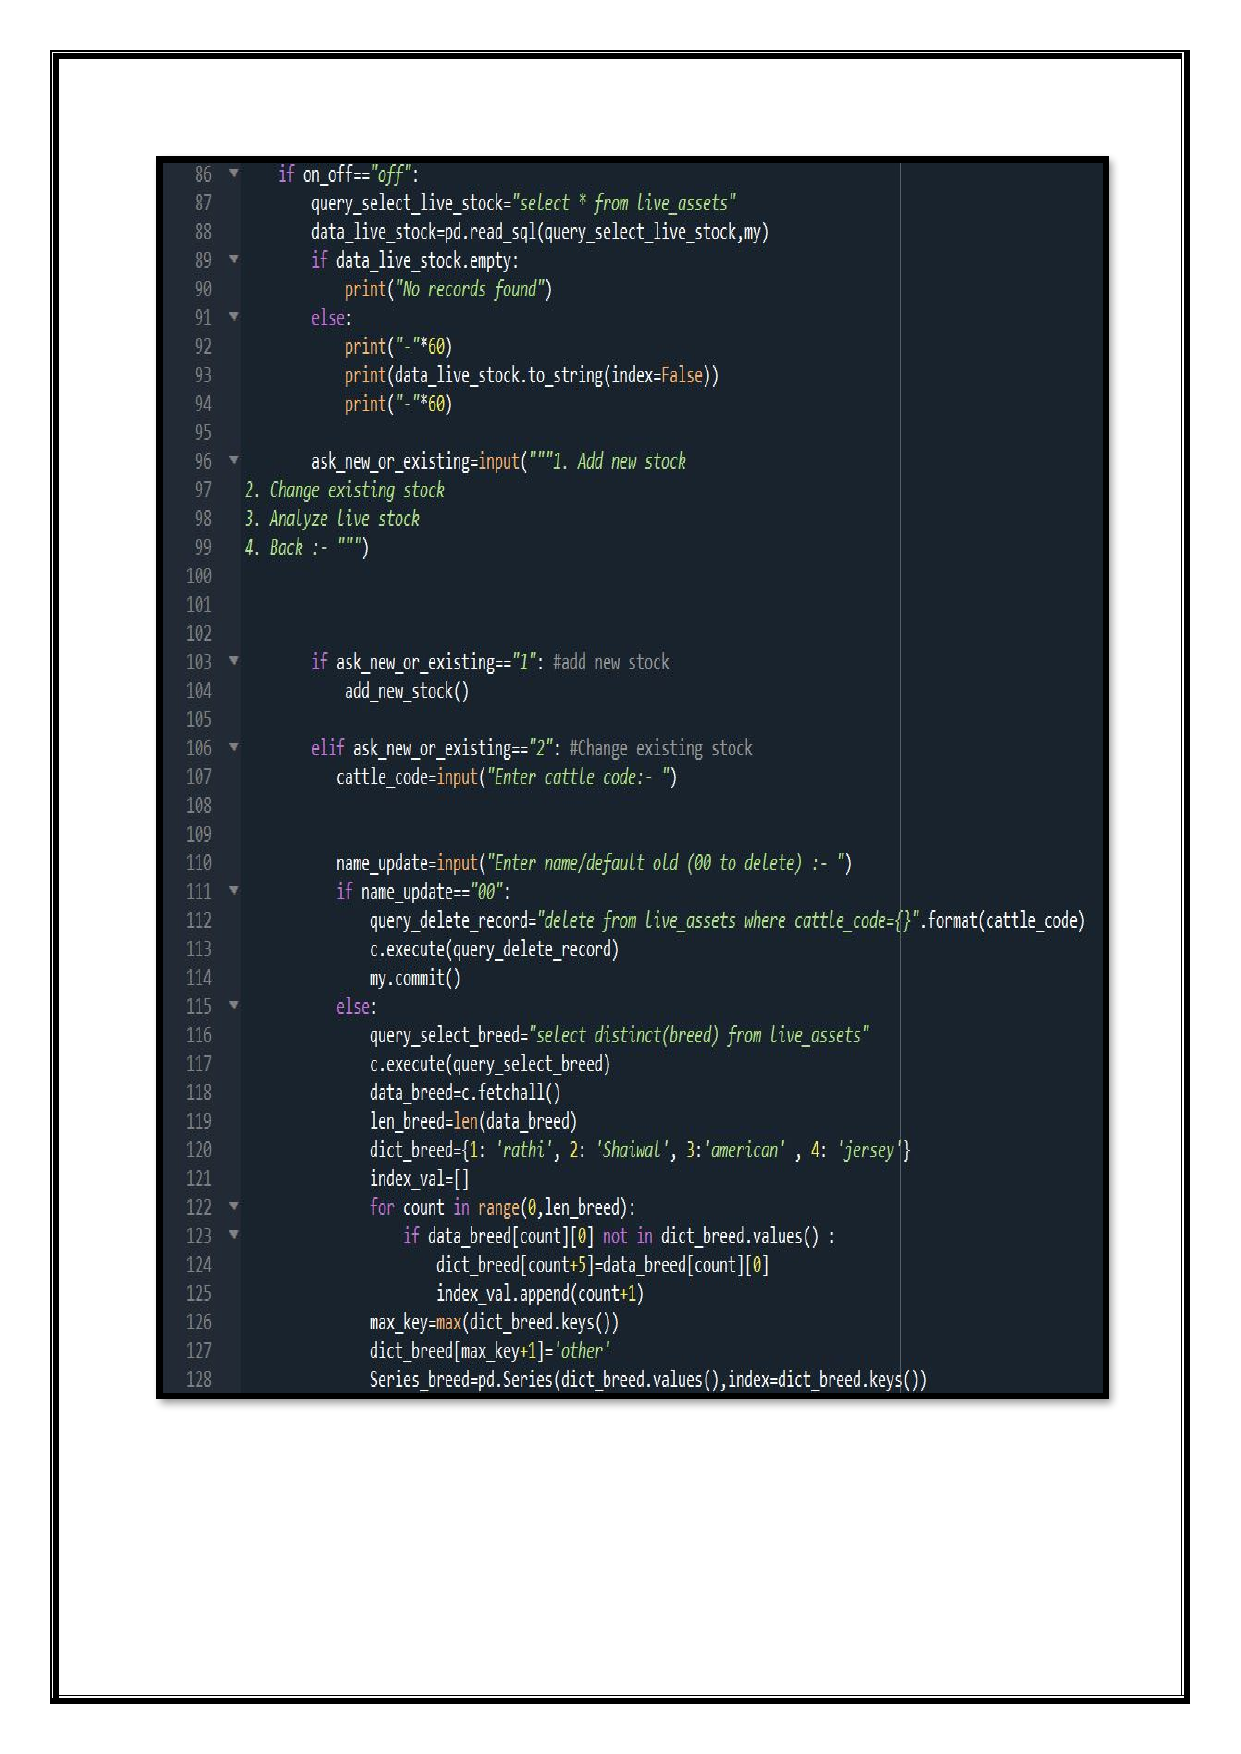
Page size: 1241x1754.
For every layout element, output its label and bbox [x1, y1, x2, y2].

picture [163, 163, 1103, 1393]
